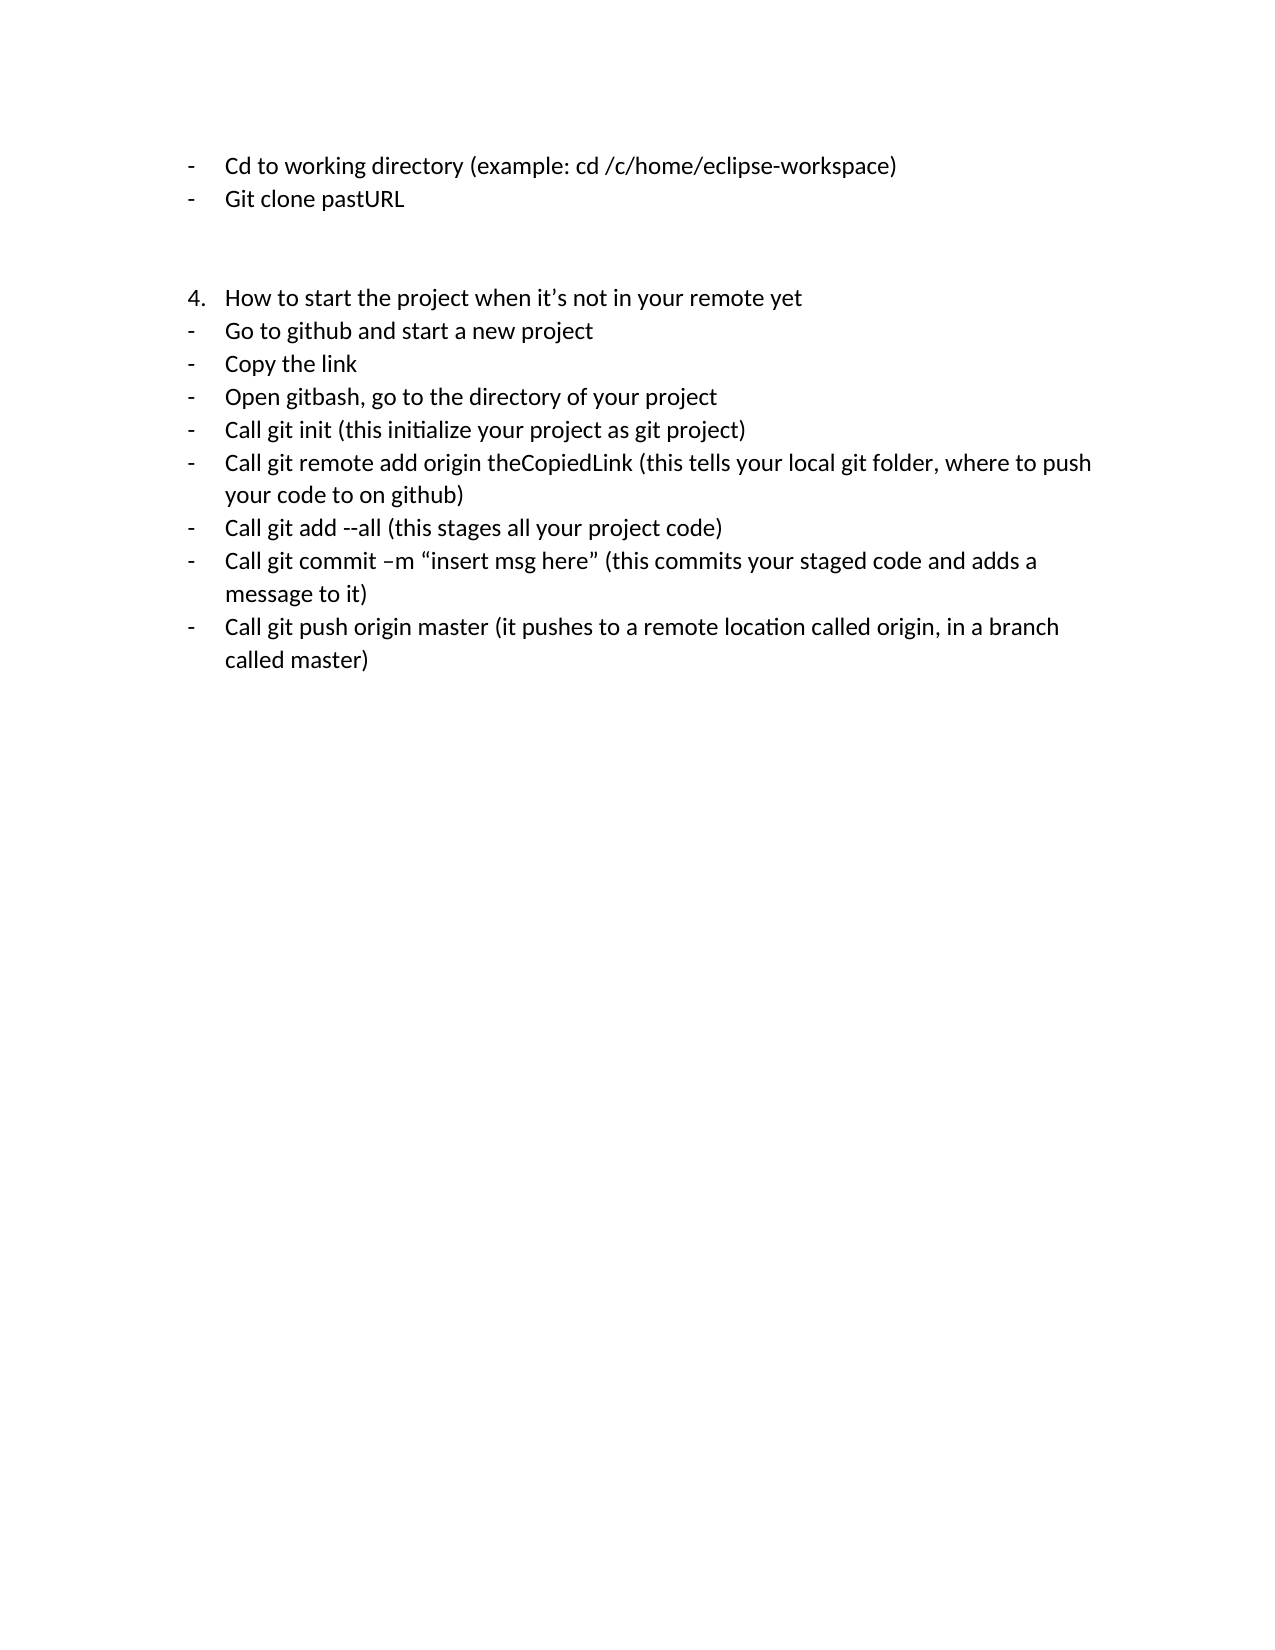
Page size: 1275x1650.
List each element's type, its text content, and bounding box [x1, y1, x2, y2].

list Cd to working directory (example: cd /c/home/eclipse-workspace) [187, 150, 1125, 181]
list Call git add --all (this stages all your project code) [187, 512, 1125, 543]
list Go to github and start a new project [187, 315, 1125, 346]
list Call git commit –m “insert msg here” (this commits your staged code and adds a message to it) [187, 545, 1125, 609]
list Call git push origin master (it pushes to a remote location called origin, in a branch called master) [187, 611, 1125, 675]
list Copy the link [187, 348, 1125, 378]
list Git clone pastURL [187, 183, 1125, 213]
list How to start the project when it’s not in your remote yet [187, 282, 1125, 313]
list Open gitbash, go to the directory of your project [187, 381, 1125, 411]
list Call git remote add origin theCopiedLink (this tells your local git folder, where to push your code to on github) [187, 447, 1125, 510]
list Call git init (this initialize your project as git project) [187, 414, 1125, 444]
